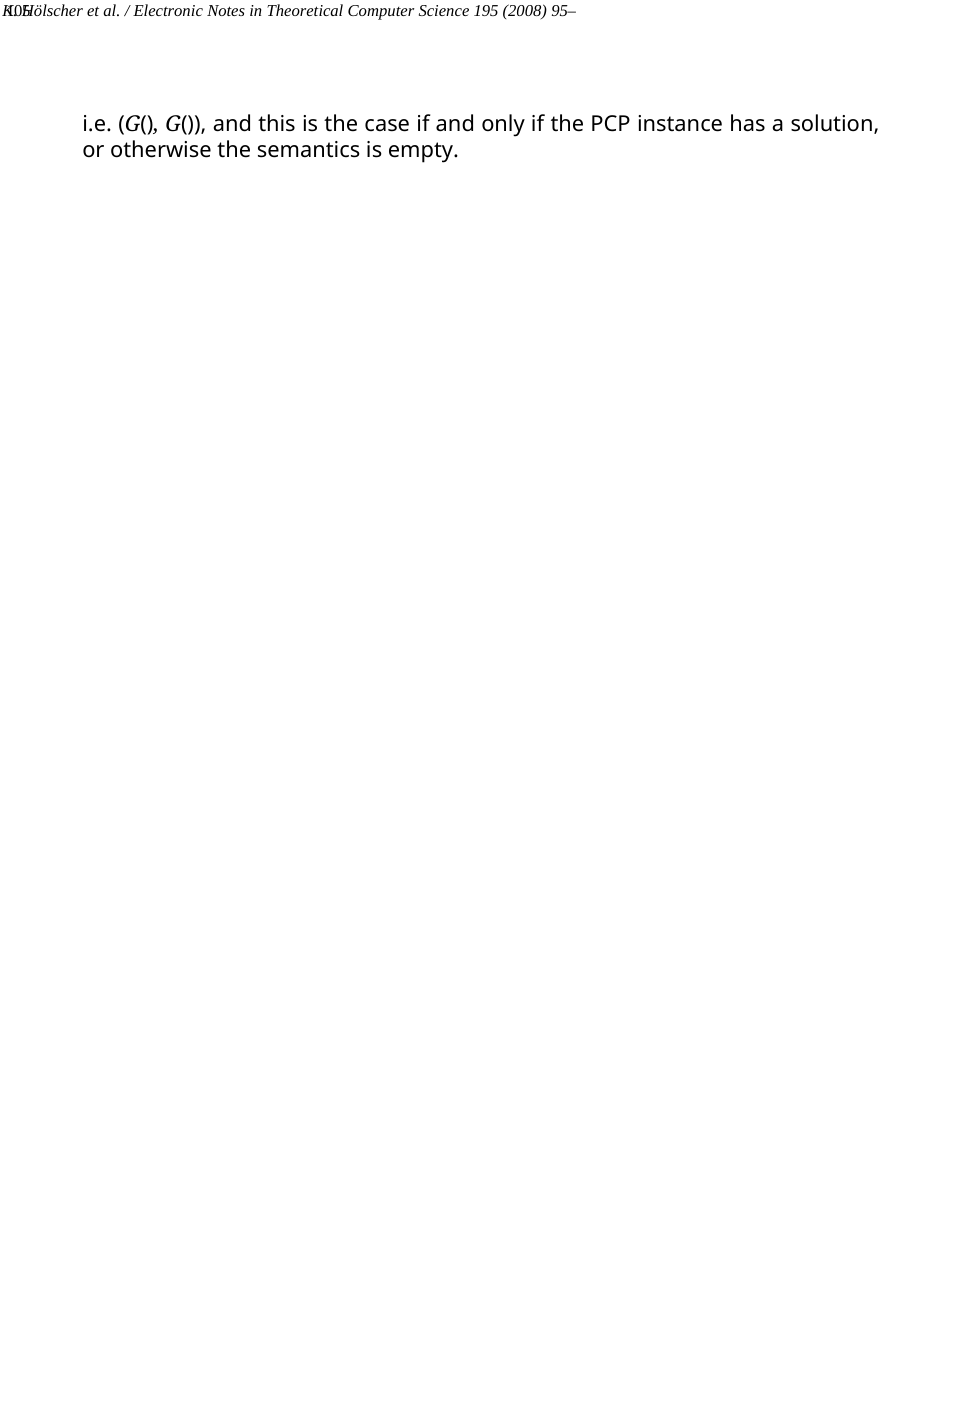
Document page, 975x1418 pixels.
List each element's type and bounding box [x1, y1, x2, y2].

text [82, 110, 882, 164]
